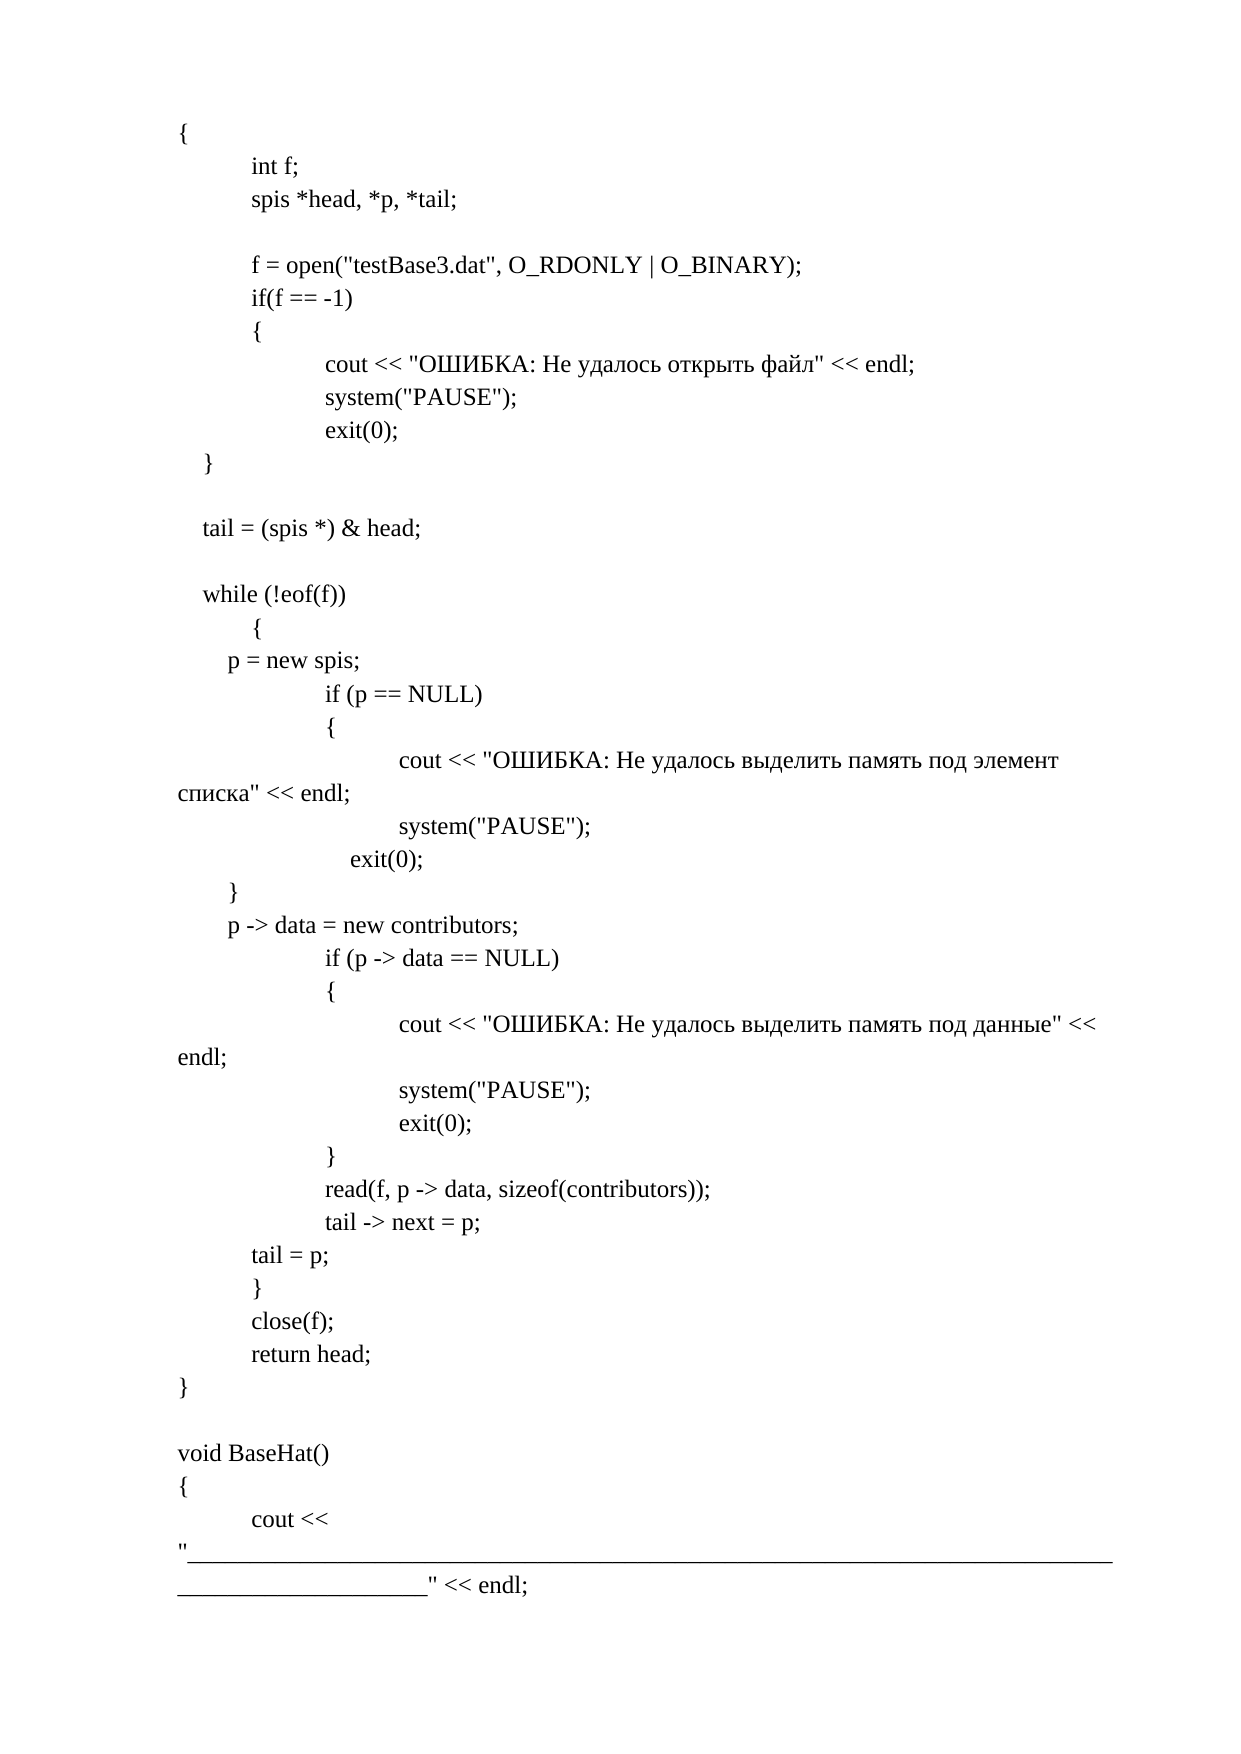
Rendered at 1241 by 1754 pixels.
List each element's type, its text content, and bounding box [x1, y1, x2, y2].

text system("PAUSE"); [177, 1075, 1114, 1104]
text while (!eof(f)) [177, 579, 1114, 608]
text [177, 1504, 1114, 1599]
text tail = (spis *) & head; [177, 513, 1114, 542]
text tail = p; [177, 1240, 1114, 1269]
text p = new spis; [177, 646, 1114, 674]
text } [177, 1273, 1114, 1302]
text system("PAUSE"); [177, 811, 1114, 839]
text exit(0); [177, 844, 1114, 872]
text close(f); [177, 1306, 1114, 1335]
text int f; [177, 151, 1114, 180]
text { [177, 976, 1114, 1004]
text tail -> next = p; [177, 1207, 1114, 1236]
text { [177, 316, 1114, 345]
text { [177, 1471, 1114, 1500]
text if (p -> data == NULL) [177, 943, 1114, 972]
text cout << "ОШИБКА: Не удалось открыть файл" << endl; [177, 349, 1114, 378]
text cout << "ОШИБКА: Не удалось выделить память под элемент списка" << endl; [177, 745, 1114, 806]
text if (p == NULL) [177, 679, 1114, 707]
text { [177, 613, 1114, 641]
text f = open("testBase3.dat", O_RDONLY | O_BINARY); [177, 250, 1114, 279]
text cout << "ОШИБКА: Не удалось выделить память под данные" << endl; [177, 1009, 1114, 1071]
text read(f, p -> data, sizeof(contributors)); [177, 1174, 1114, 1203]
text { [177, 118, 1114, 147]
text p -> data = new contributors; [177, 910, 1114, 938]
text { [177, 712, 1114, 740]
text if(f == -1) [177, 283, 1114, 312]
text } [177, 448, 1114, 477]
text exit(0); [177, 1108, 1114, 1137]
text spis *head, *p, *tail; [177, 184, 1114, 213]
text } [177, 1372, 1114, 1401]
text exit(0); [177, 415, 1114, 444]
text return head; [177, 1339, 1114, 1368]
text } [177, 877, 1114, 906]
text } [177, 1141, 1114, 1170]
text system("PAUSE"); [177, 382, 1114, 411]
text void BaseHat() [177, 1438, 1114, 1467]
